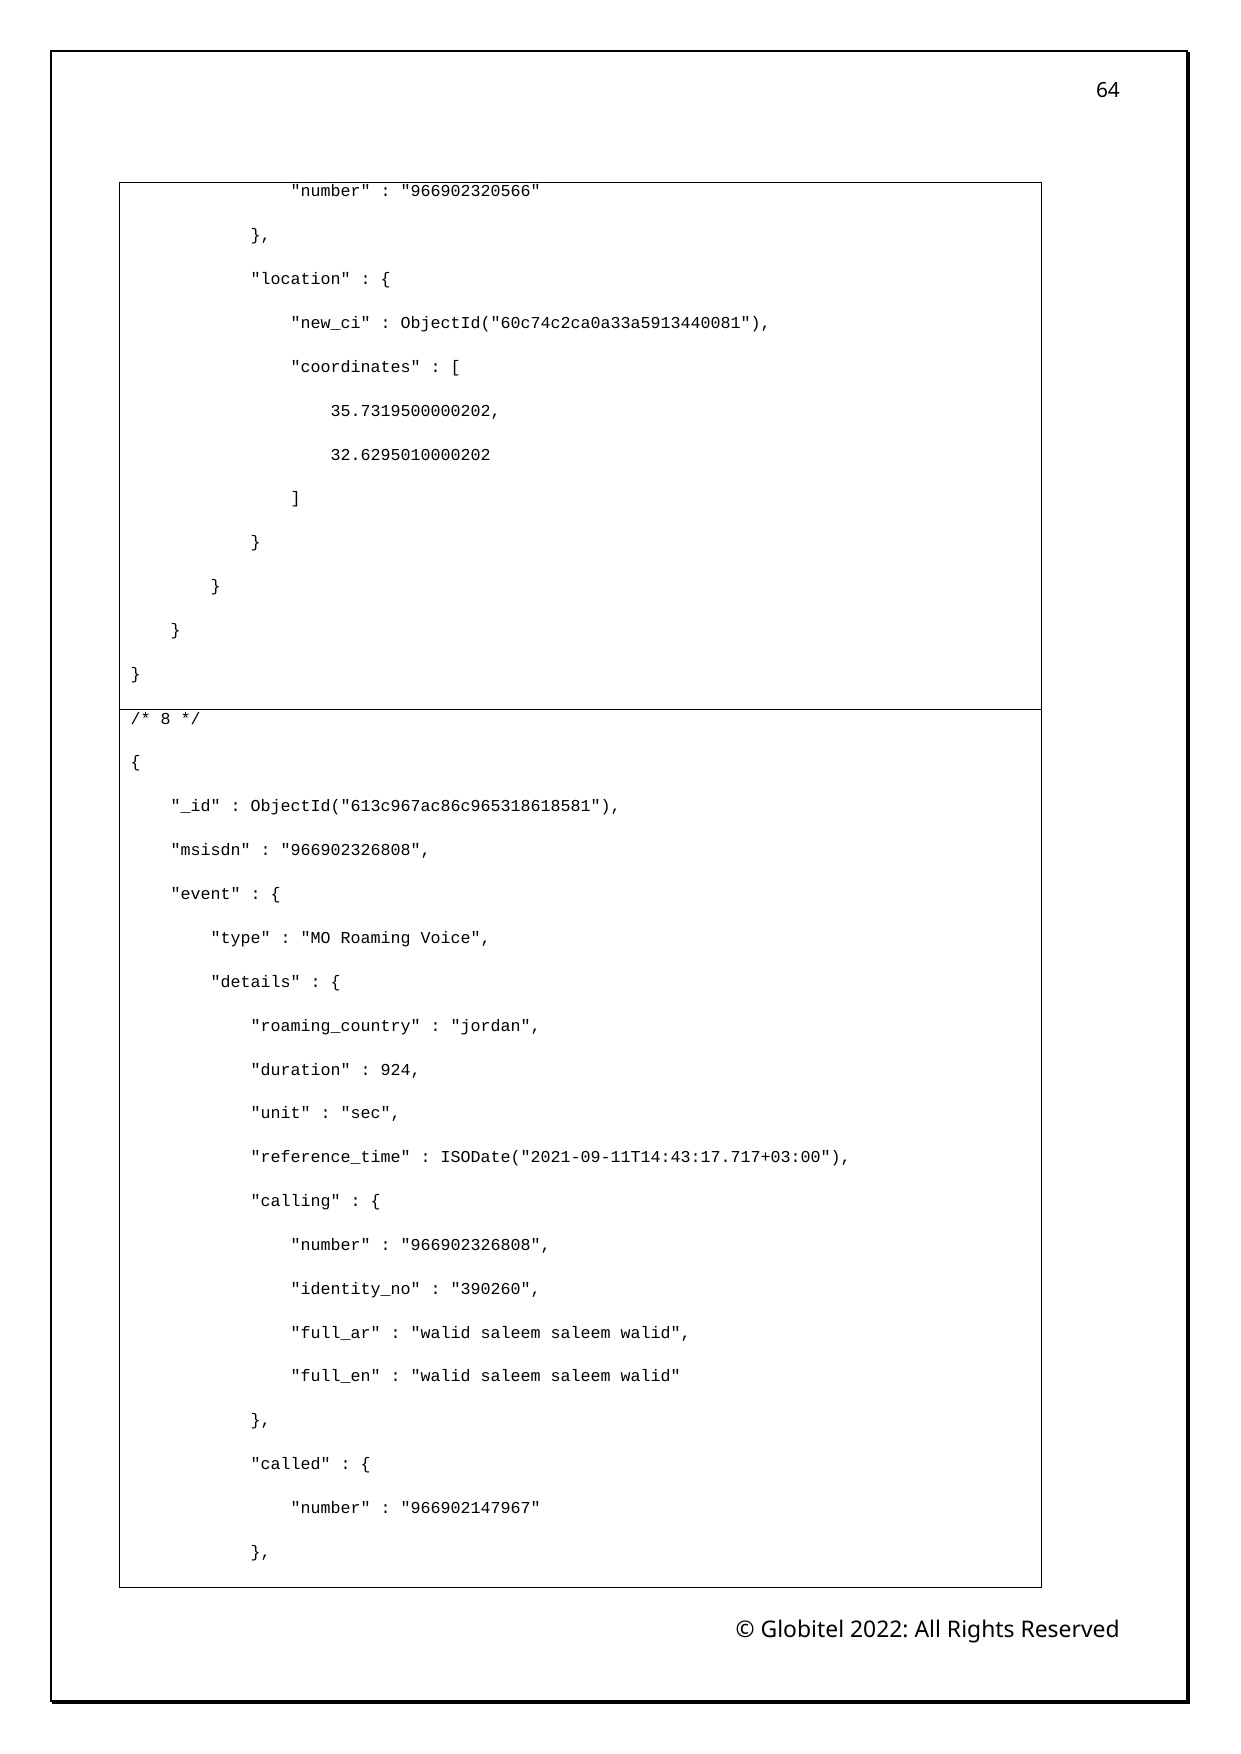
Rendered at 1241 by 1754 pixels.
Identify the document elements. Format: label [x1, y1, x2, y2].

table_cell [120, 710, 1041, 1587]
table_cell [120, 183, 1041, 709]
